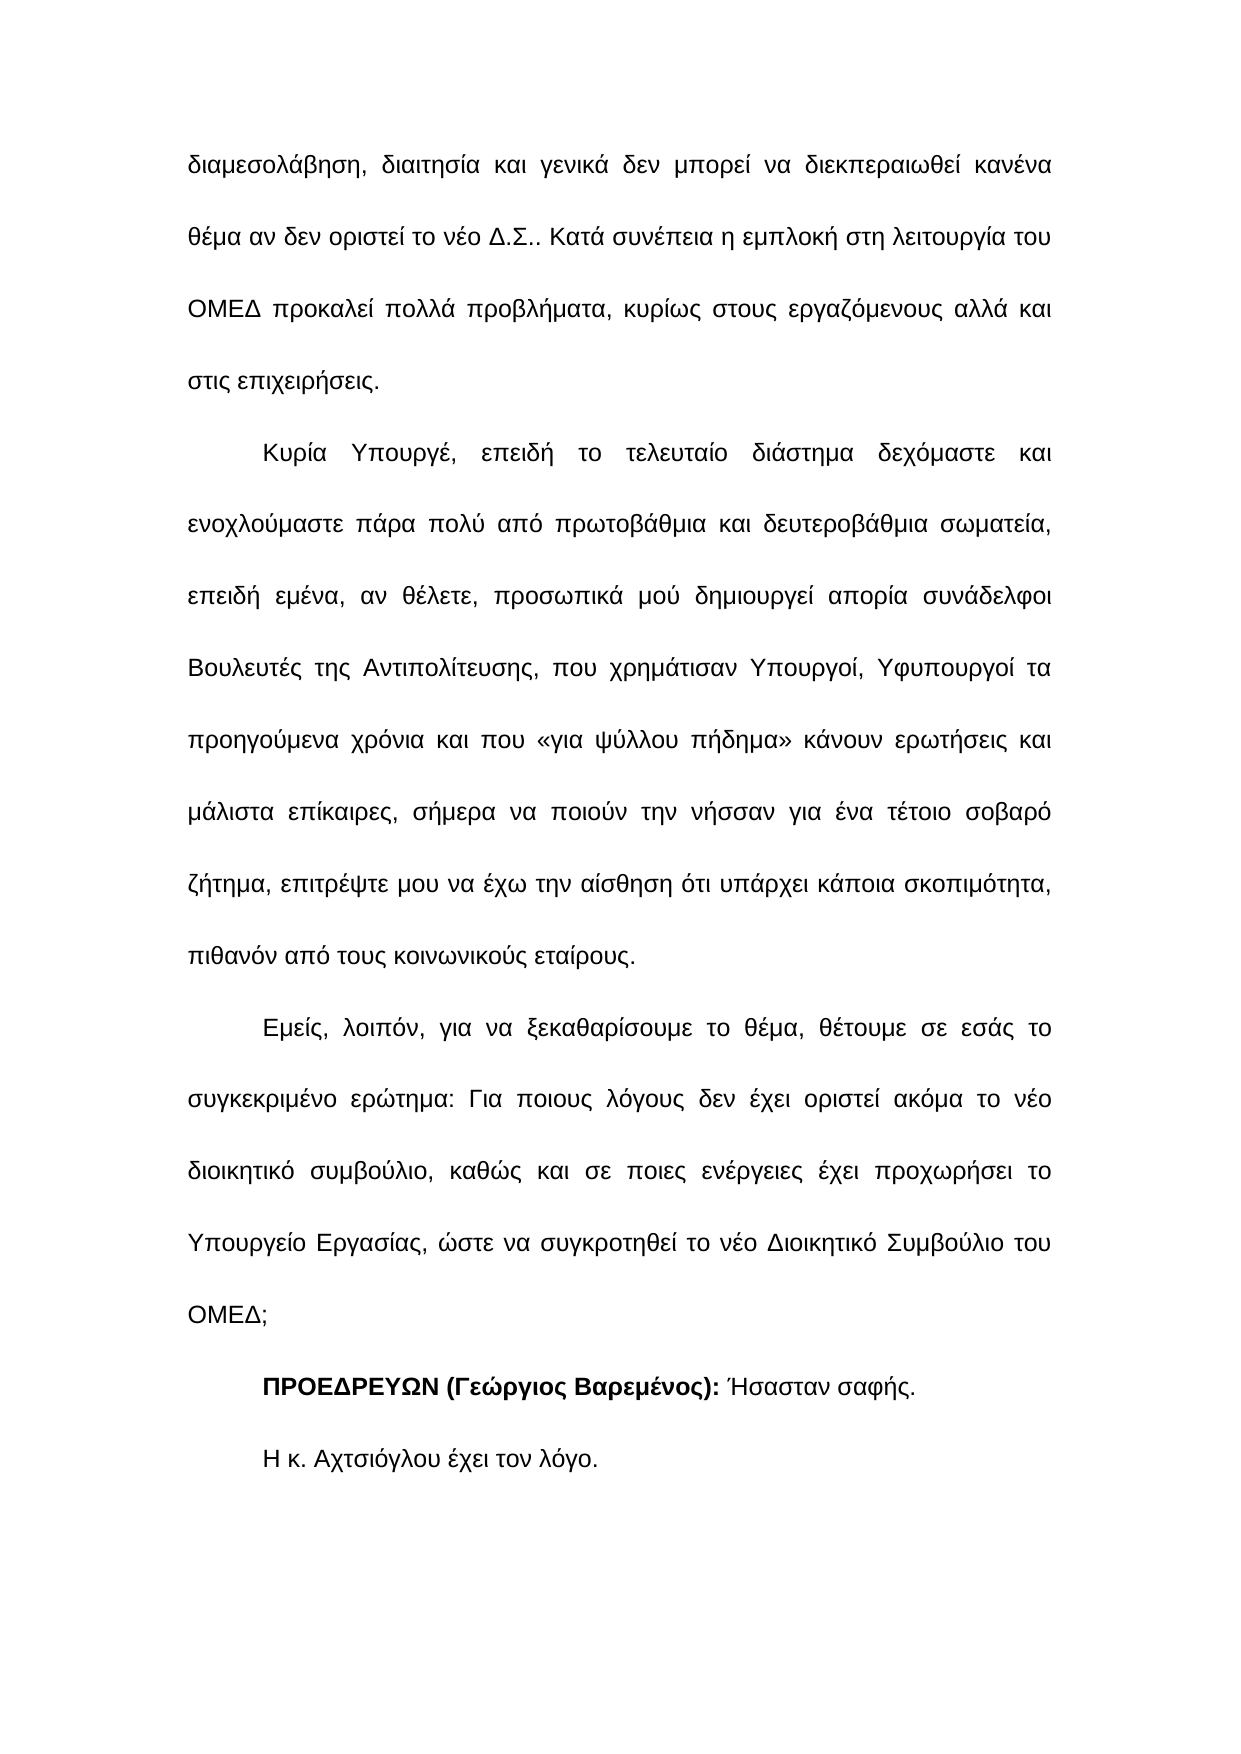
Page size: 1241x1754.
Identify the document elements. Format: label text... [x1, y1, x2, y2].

text Κυρία Υπουργέ, επειδή το τελευταίο διάστημα δεχόμαστε και ενοχλούμαστε πάρα πολύ από πρωτοβάθμια και δευτεροβάθμια σωματεία, επειδή εμένα, αν θέλετε, προσωπικά μού δημιουργεί απορία συνάδελφοι Βουλευτές της Αντιπολίτευσης, που χρημάτισαν Υπουργοί, Υφυπουργοί τα προηγούμενα χρόνια και που «για ψύλλου πήδημα» κάνουν ερωτήσεις και μάλιστα επίκαιρες, σήμερα να ποιούν την νήσσαν για ένα τέτοιο σοβαρό ζήτημα, επιτρέψτε μου να έχω την αίσθηση ότι υπάρχει κάποια σκοπιμότητα, πιθανόν από τους κοινωνικούς εταίρους. [187, 437, 1053, 969]
text Εμείς, λοιπόν, για να ξεκαθαρίσουμε το θέμα, θέτουμε σε εσάς το συγκεκριμένο ερώτημα: Για ποιους λόγους δεν έχει οριστεί ακόμα το νέο διοικητικό συμβούλιο, καθώς και σε ποιες ενέργειες έχει προχωρήσει το Υπουργείο Εργασίας, ώστε να συγκροτηθεί το νέο Διοικητικό Συμβούλιο του ΟΜΕΔ; [187, 1012, 1053, 1329]
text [187, 150, 1053, 394]
text ΠΡΟΕΔΡΕΥΩΝ (Γεώργιος Βαρεμένος): Ήσασταν σαφής. [187, 1372, 1053, 1401]
text Η κ. Αχτσιόγλου έχει τον λόγο. [187, 1444, 1053, 1472]
